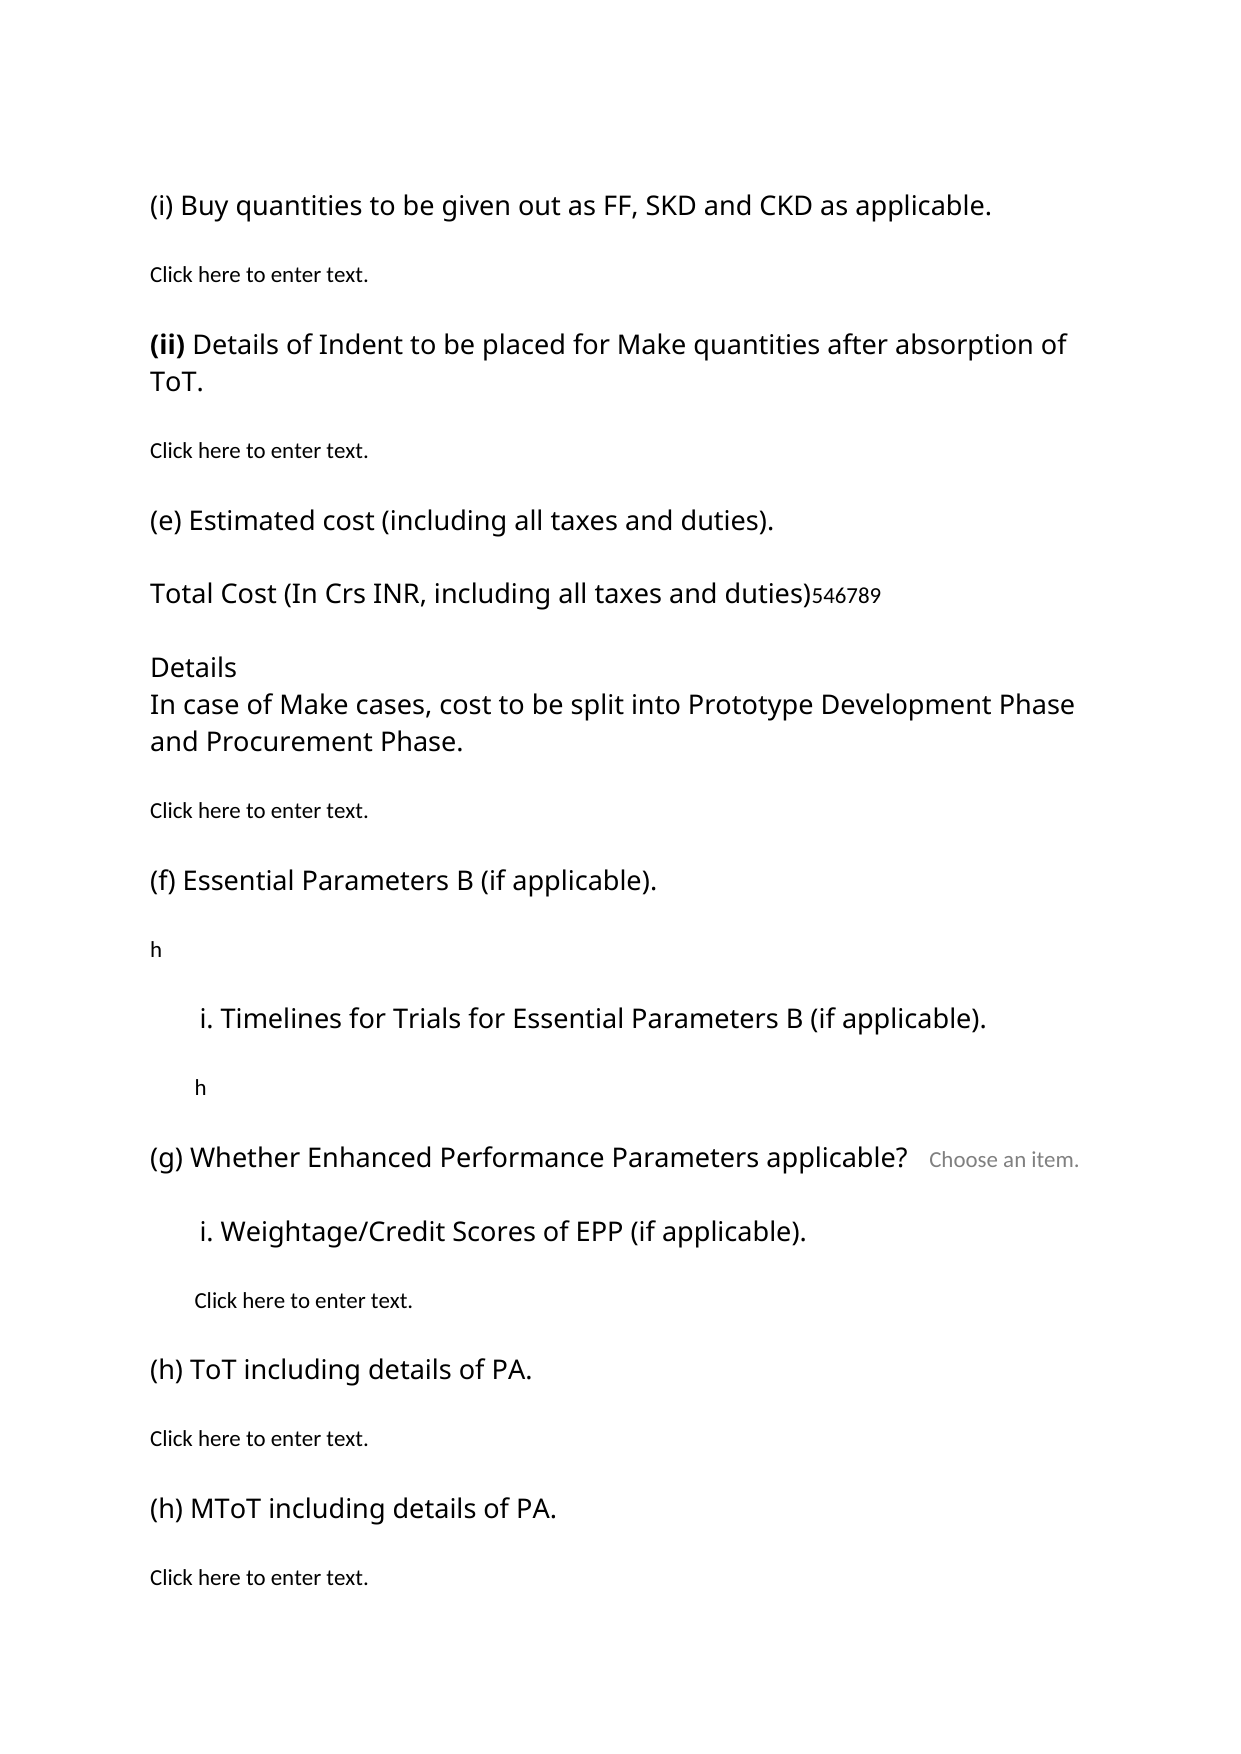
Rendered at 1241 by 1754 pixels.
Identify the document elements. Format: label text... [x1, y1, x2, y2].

text Total Cost (In Crs INR, including all taxes and duties) [150, 575, 1090, 612]
text (f) Essential Parameters B (if applicable). [150, 861, 1090, 898]
text i. Timelines for Trials for Essential Parameters B (if applicable). [150, 999, 1090, 1036]
text (i) Buy quantities to be given out as FF, SKD and CKD as applicable. [150, 187, 1090, 224]
text (h) ToT including details of PA. [150, 1351, 1090, 1387]
text Details [150, 648, 1090, 685]
text In case of Make cases, cost to be split into Prototype Development Phase and Procurement Phase. [150, 685, 1090, 759]
text (h) MToT including details of PA. [150, 1489, 1090, 1526]
text i. Weightage/Credit Scores of EPP (if applicable). [150, 1212, 1090, 1249]
text (ii) Details of Indent to be placed for Make quantities after absorption of ToT. [150, 326, 1090, 399]
text (e) Estimated cost (including all taxes and duties). [150, 501, 1090, 538]
text (g) Whether Enhanced Performance Parameters applicable? [150, 1138, 1090, 1175]
